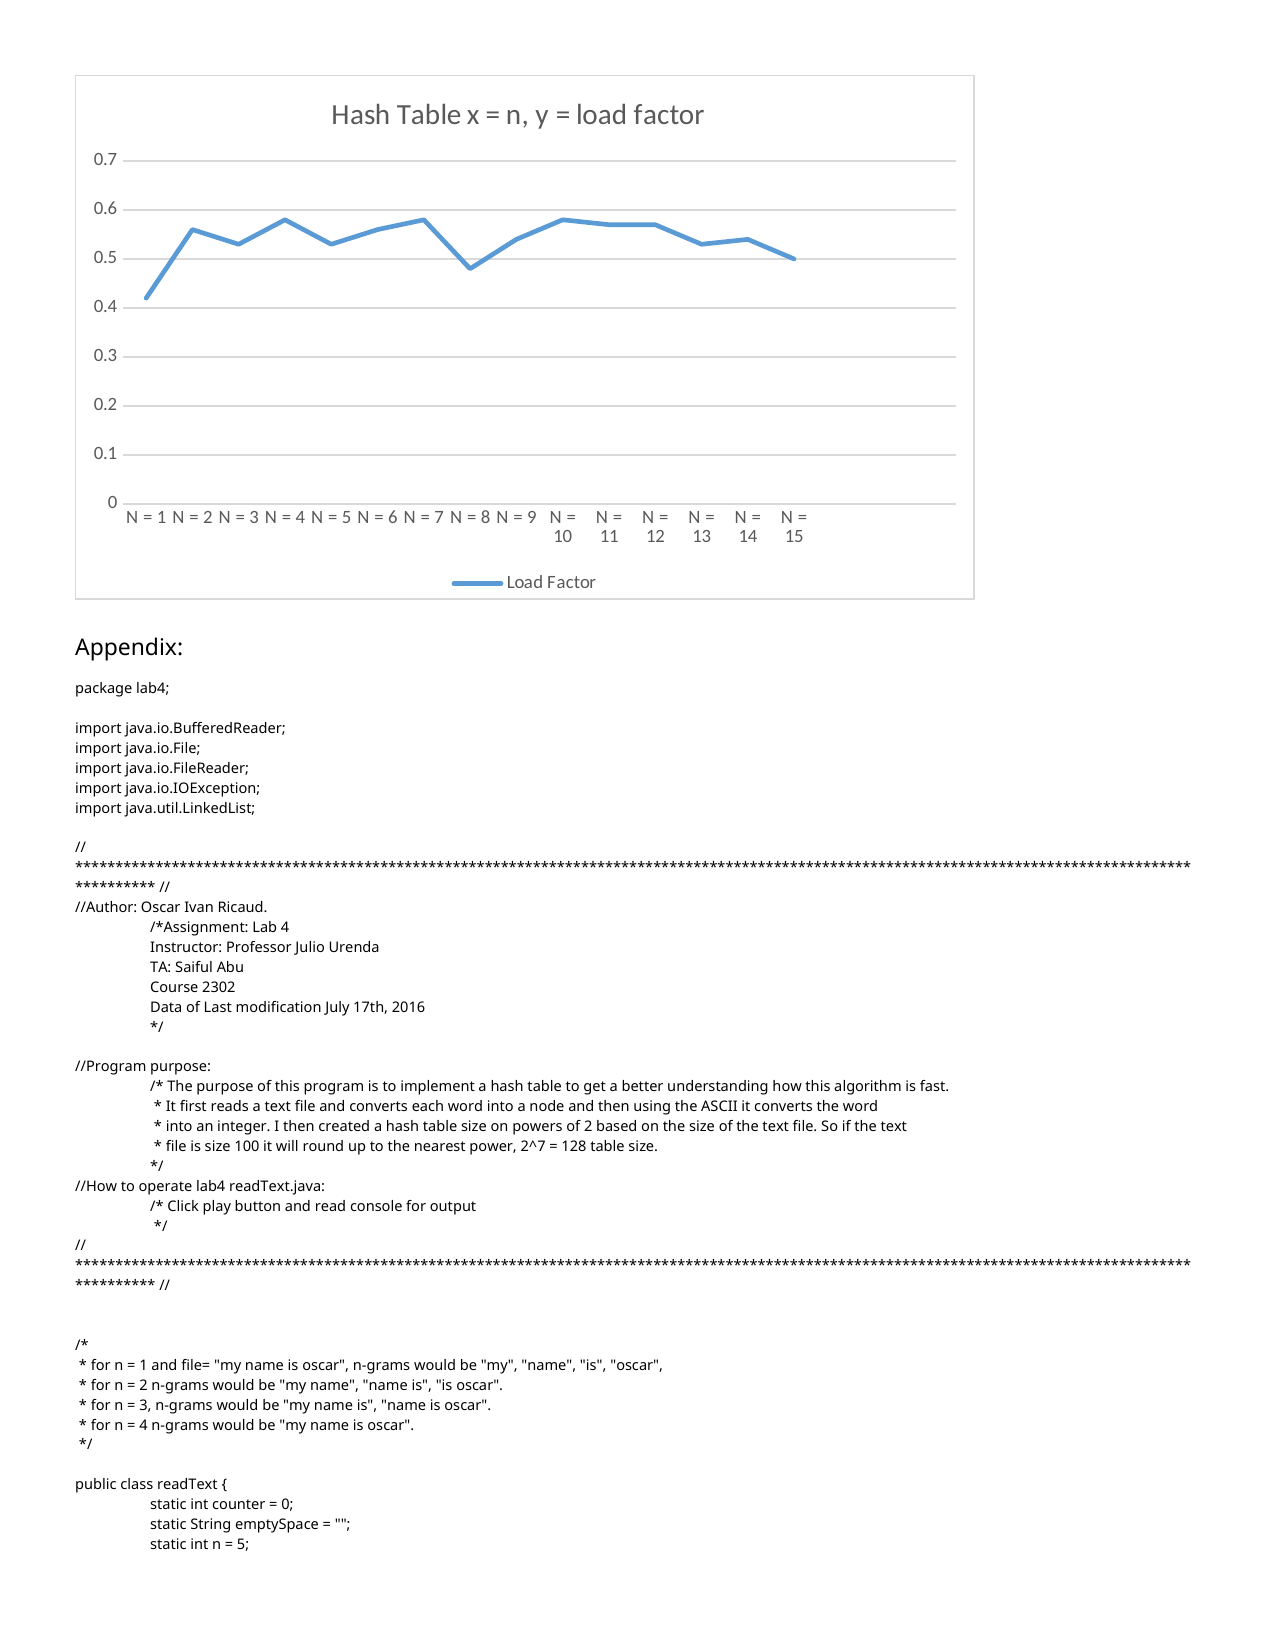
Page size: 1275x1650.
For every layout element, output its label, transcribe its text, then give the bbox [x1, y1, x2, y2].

text static String emptySpace = ""; [75, 1514, 1200, 1534]
text import java.io.IOException; [75, 778, 1200, 797]
text * for n = 3, n-grams would be "my name is", "name is oscar". [75, 1394, 1200, 1414]
text /* [75, 1335, 1200, 1354]
text */ [75, 1016, 1200, 1036]
text static int counter = 0; [75, 1494, 1200, 1514]
text Instructor: Professor Julio Urenda [75, 937, 1200, 957]
text static int n = 5; [75, 1534, 1200, 1553]
text //***************************************************************************************************************************************************** // [75, 837, 1200, 897]
text * into an integer. I then created a hash table size on powers of 2 based on the size of the text file. So if the text [75, 1116, 1200, 1136]
text */ [75, 1434, 1200, 1454]
text */ [75, 1215, 1200, 1235]
text Course 2302 [75, 977, 1200, 996]
text package lab4; [75, 678, 1200, 698]
text import java.util.LinkedList; [75, 797, 1200, 817]
text //How to operate lab4 readText.java: [75, 1176, 1200, 1195]
text //***************************************************************************************************************************************************** // [75, 1235, 1200, 1295]
text TA: Saiful Abu [75, 957, 1200, 977]
text import java.io.FileReader; [75, 758, 1200, 778]
text * for n = 1 and file= "my name is oscar", n-grams would be "my", "name", "is", "oscar", [75, 1354, 1200, 1374]
text //Author: Oscar Ivan Ricaud. [75, 897, 1200, 917]
text * for n = 4 n-grams would be "my name is oscar". [75, 1414, 1200, 1434]
text * for n = 2 n-grams would be "my name", "name is", "is oscar". [75, 1374, 1200, 1394]
text public class readText { [75, 1474, 1200, 1494]
text /* Click play button and read console for output [75, 1195, 1200, 1215]
text /*Assignment: Lab 4 [75, 917, 1200, 937]
text Data of Last modification July 17th, 2016 [75, 996, 1200, 1016]
text /* The purpose of this program is to implement a hash table to get a better understanding how this algorithm is fast. [75, 1076, 1200, 1096]
text * It first reads a text file and converts each word into a node and then using the ASCII it converts the word [75, 1096, 1200, 1116]
text //Program purpose: [75, 1056, 1200, 1076]
text Appendix: [75, 631, 1200, 662]
text import java.io.File; [75, 738, 1200, 758]
text * file is size 100 it will round up to the nearest power, 2^7 = 128 table size. [75, 1136, 1200, 1156]
text import java.io.BufferedReader; [75, 718, 1200, 738]
text */ [75, 1156, 1200, 1176]
